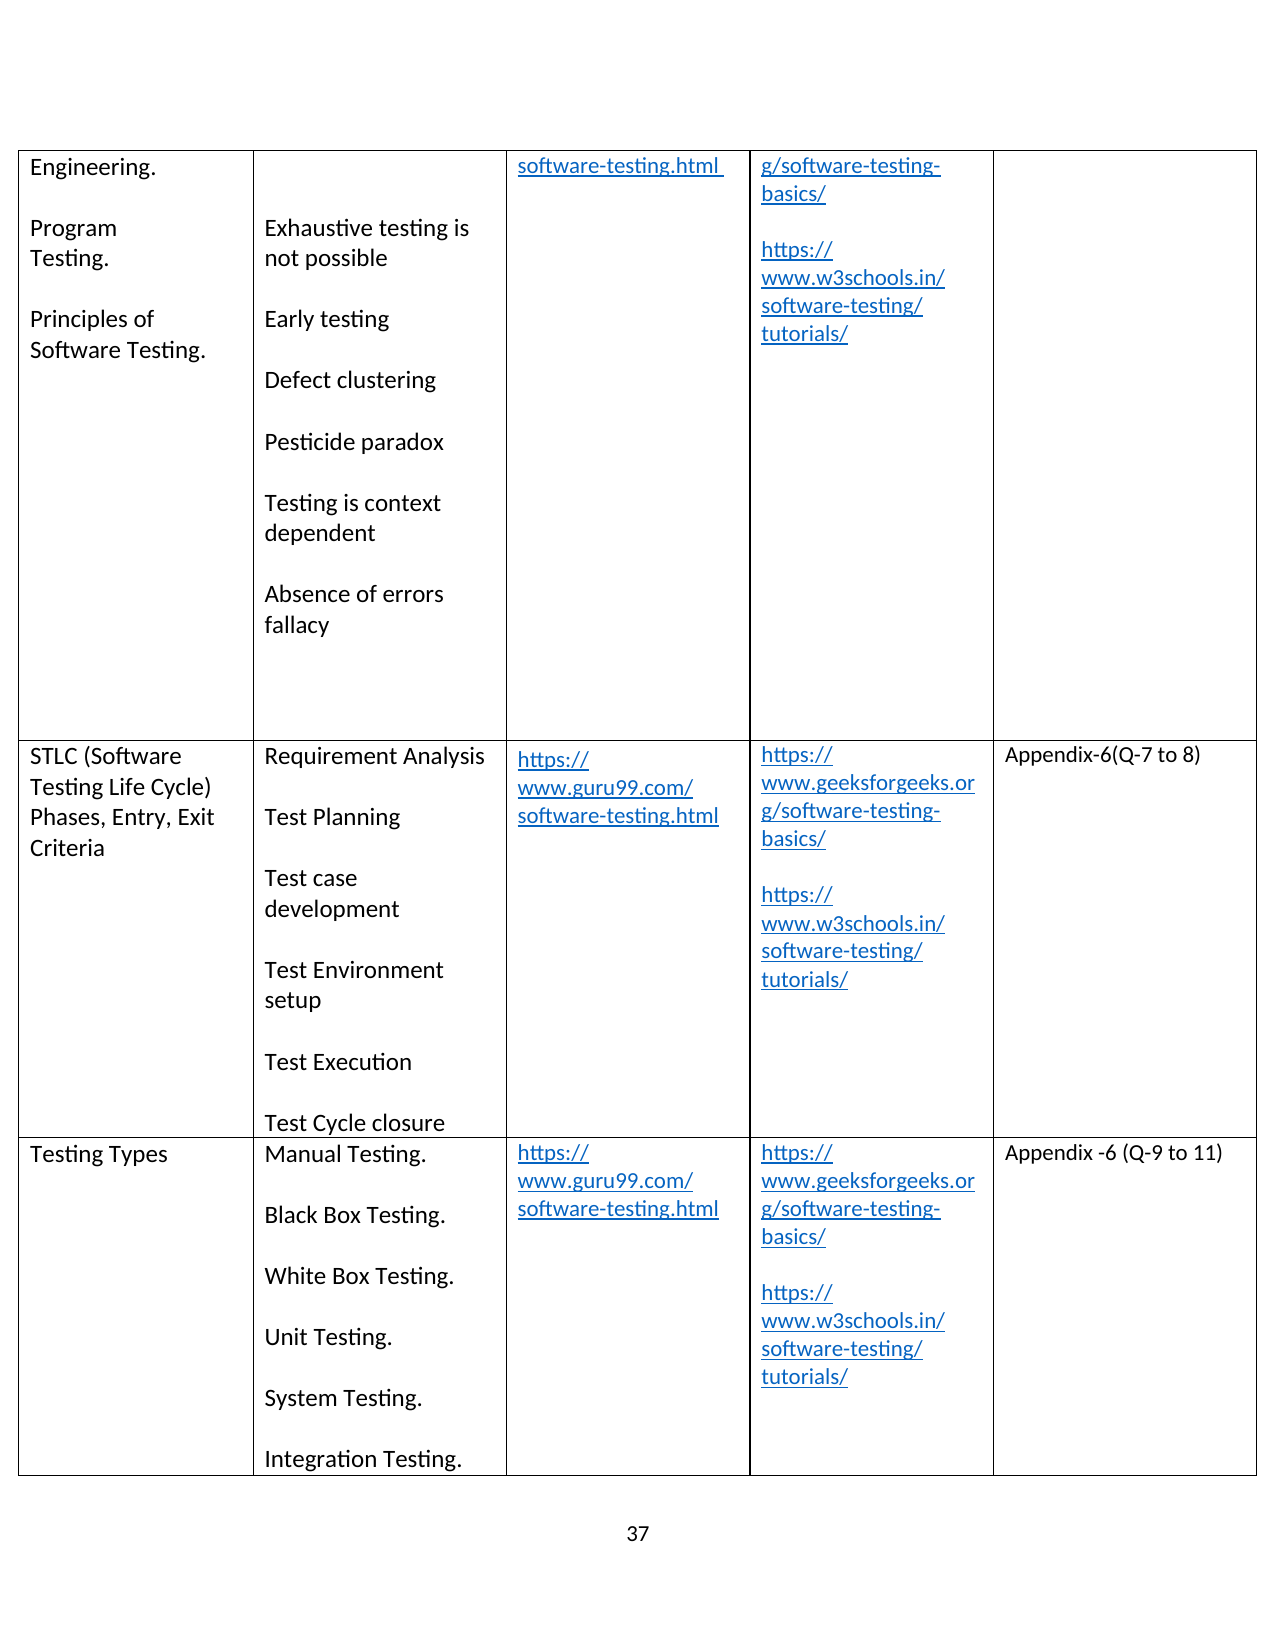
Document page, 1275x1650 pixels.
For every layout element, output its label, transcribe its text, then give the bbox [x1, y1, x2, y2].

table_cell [751, 1138, 993, 1474]
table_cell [19, 151, 253, 739]
table_cell Requirement Analysis Test Planning Test case development Test Environment setup Test Execution Test Cycle closure [254, 741, 506, 1137]
table_cell Testing Types [19, 1138, 253, 1474]
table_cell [994, 151, 1256, 739]
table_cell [507, 1138, 749, 1474]
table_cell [994, 1138, 1256, 1474]
table_cell https://www.geeksforgeeks.org/software-testing-basics/ https://www.w3schools.in/software-testing/tutorials/ [751, 741, 993, 1137]
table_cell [751, 151, 993, 739]
table_cell STLC (Software Testing Life Cycle) Phases, Entry, Exit Criteria [19, 741, 253, 1137]
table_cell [254, 1138, 506, 1474]
table_cell https://www.guru99.com/software-testing.html [507, 741, 749, 1137]
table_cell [254, 151, 506, 739]
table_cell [507, 151, 749, 739]
table_cell Appendix-6(Q-7 to 8) [994, 741, 1256, 1137]
